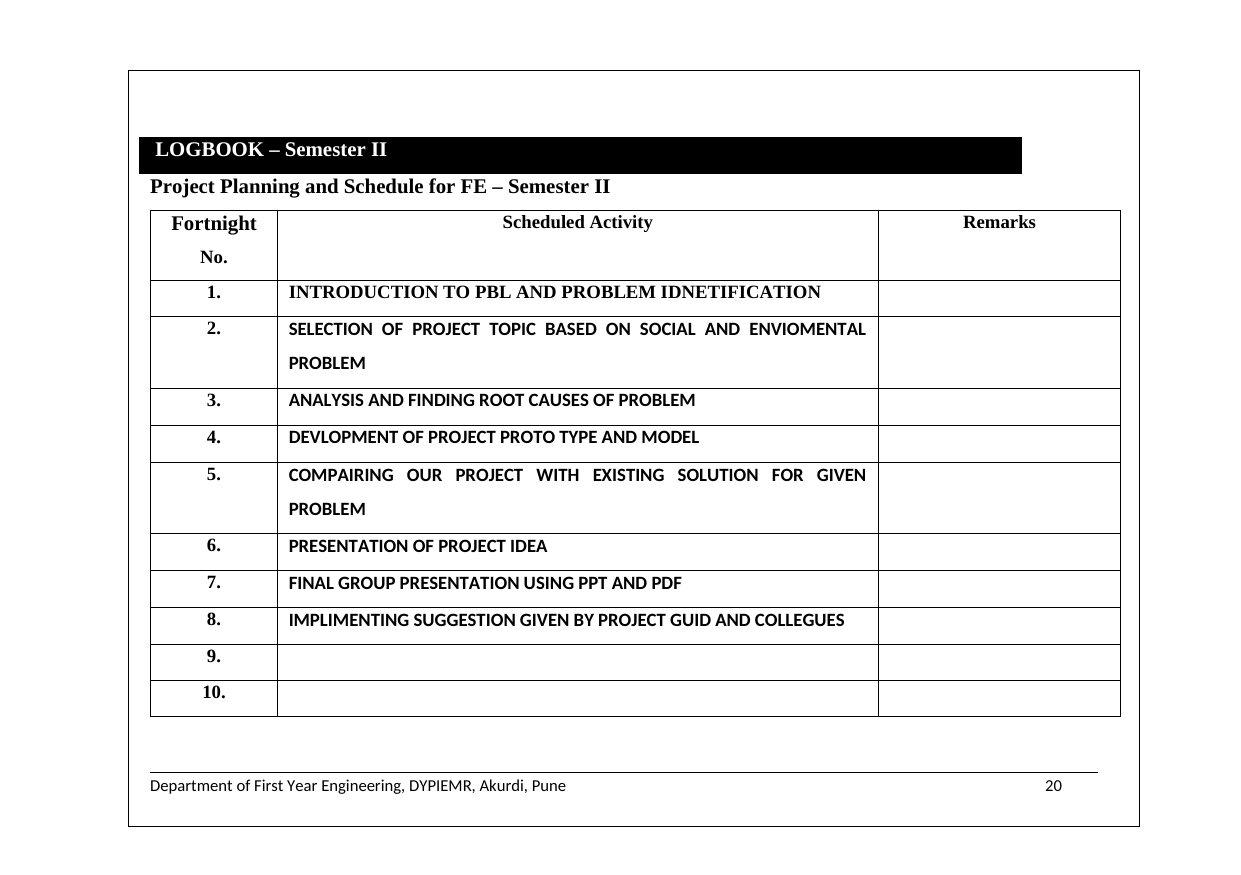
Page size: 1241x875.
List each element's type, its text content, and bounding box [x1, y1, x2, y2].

table_cell [879, 681, 1120, 716]
table_cell PRESENTATION OF PROJECT IDEA [278, 534, 878, 570]
table_cell [879, 281, 1120, 316]
table_cell 9. [151, 645, 277, 680]
table_cell 1. [151, 281, 277, 316]
table_cell 5. [151, 463, 277, 533]
table_cell [278, 681, 878, 716]
table_cell FINAL GROUP PRESENTATION USING PPT AND PDF [278, 571, 878, 607]
table_cell [879, 389, 1120, 424]
table_cell 3. [151, 389, 277, 424]
table_cell SELECTION OF PROJECT TOPIC BASED ON SOCIAL AND ENVIOMENTAL PROBLEM [278, 317, 878, 387]
text Project Planning and Schedule for FE – Semester II [150, 174, 1098, 198]
table_cell 8. [151, 608, 277, 644]
table_cell [879, 571, 1120, 607]
table_cell [879, 317, 1120, 387]
table_cell [879, 645, 1120, 680]
table_header Remarks [879, 211, 1120, 280]
table_cell ANALYSIS AND FINDING ROOT CAUSES OF PROBLEM [278, 389, 878, 424]
table_header Fortnight No. [151, 211, 277, 280]
table_cell DEVLOPMENT OF PROJECT PROTO TYPE AND MODEL [278, 426, 878, 462]
table_cell INTRODUCTION TO PBL AND PROBLEM IDNETIFICATION [278, 281, 878, 316]
table_cell IMPLIMENTING SUGGESTION GIVEN BY PROJECT GUID AND COLLEGUES [278, 608, 878, 644]
table_cell COMPAIRING OUR PROJECT WITH EXISTING SOLUTION FOR GIVEN PROBLEM [278, 463, 878, 533]
table_header Scheduled Activity [278, 211, 878, 280]
table_header LOGBOOK – Semester II [139, 137, 1022, 174]
table_cell 7. [151, 571, 277, 607]
table_cell [879, 608, 1120, 644]
table_cell 6. [151, 534, 277, 570]
table_cell [879, 426, 1120, 462]
table_cell [879, 534, 1120, 570]
table_cell 2. [151, 317, 277, 387]
table_cell [278, 645, 878, 680]
table_cell 10. [151, 681, 277, 716]
table_cell 4. [151, 426, 277, 462]
table_cell [879, 463, 1120, 533]
